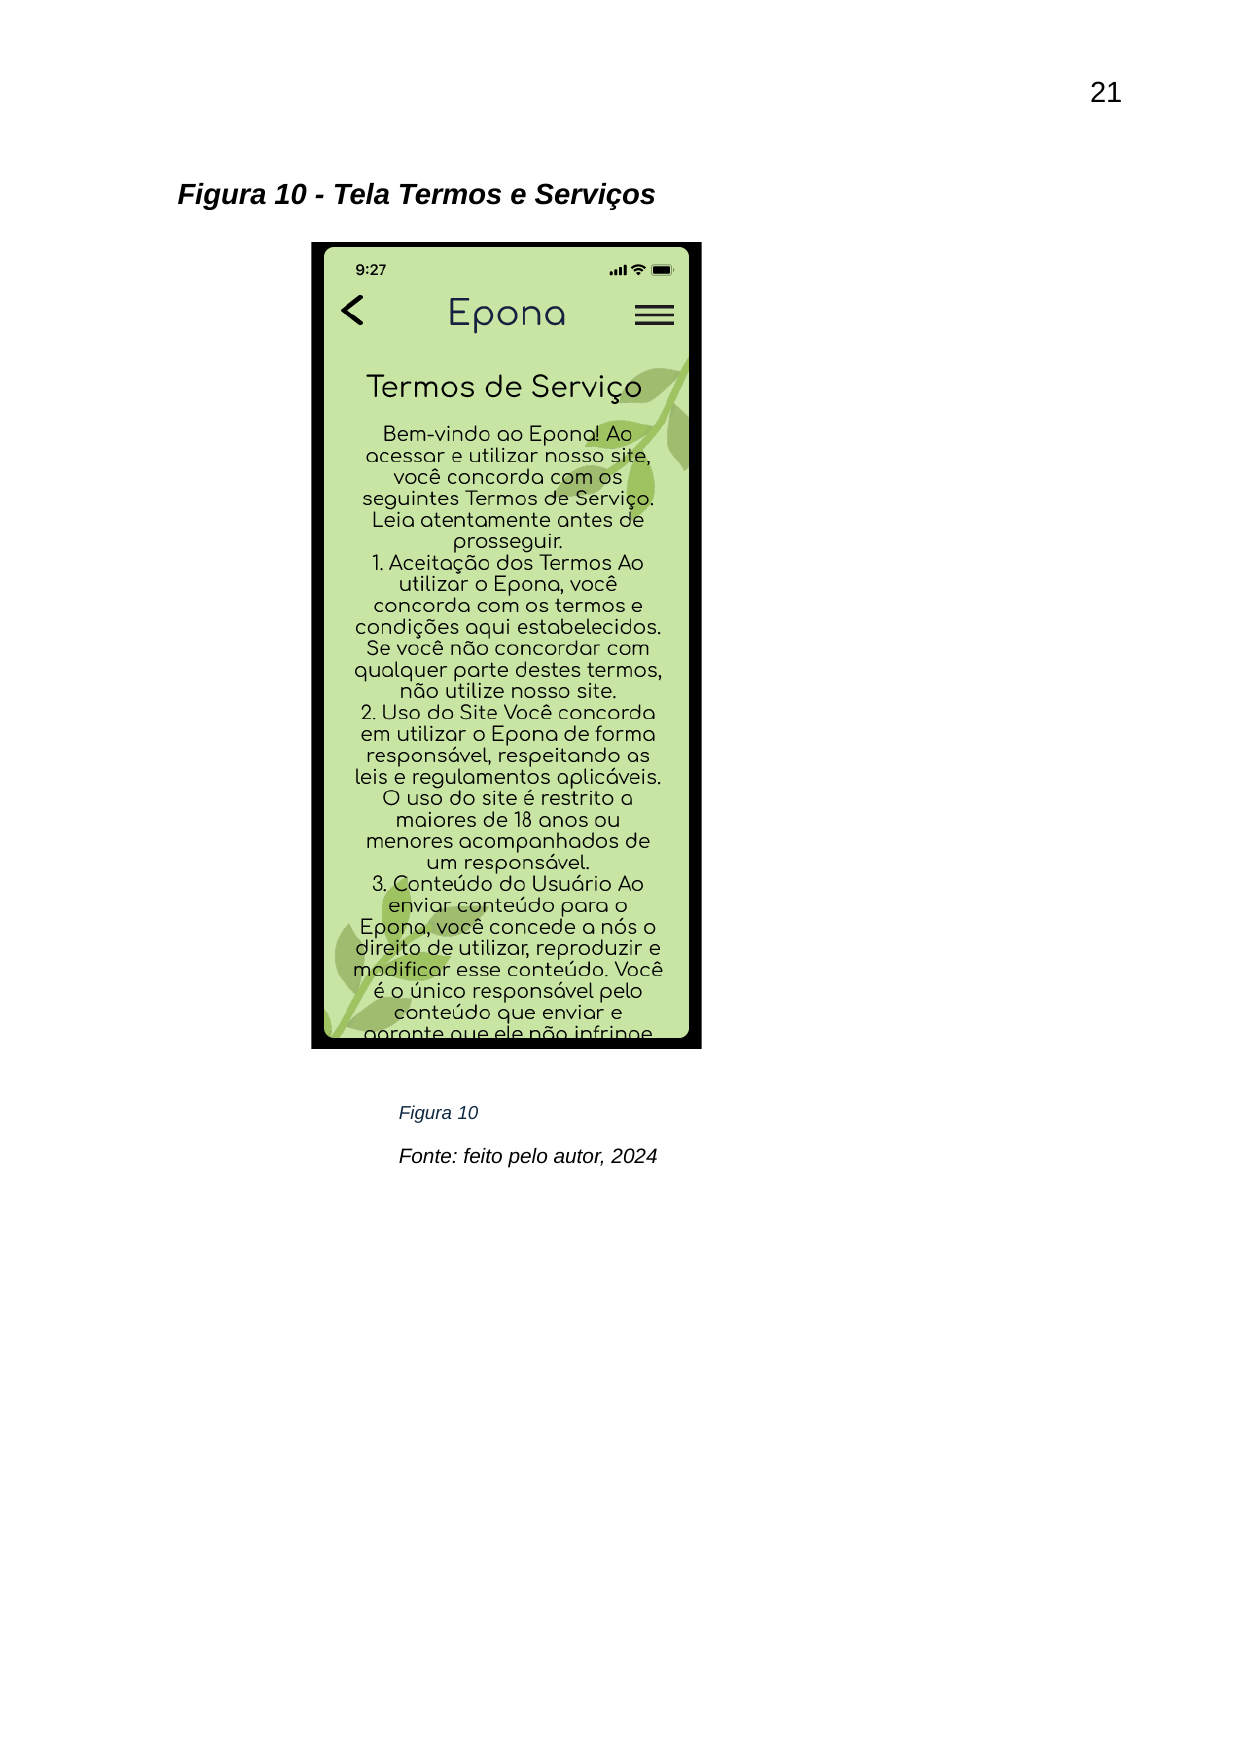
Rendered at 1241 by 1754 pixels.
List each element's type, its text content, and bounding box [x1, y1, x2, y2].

picture [311, 242, 702, 1049]
text Fonte: feito pelo autor, 2024 [398, 1144, 1122, 1168]
text Figura 10 - Tela Termos e Serviços [177, 177, 1122, 211]
